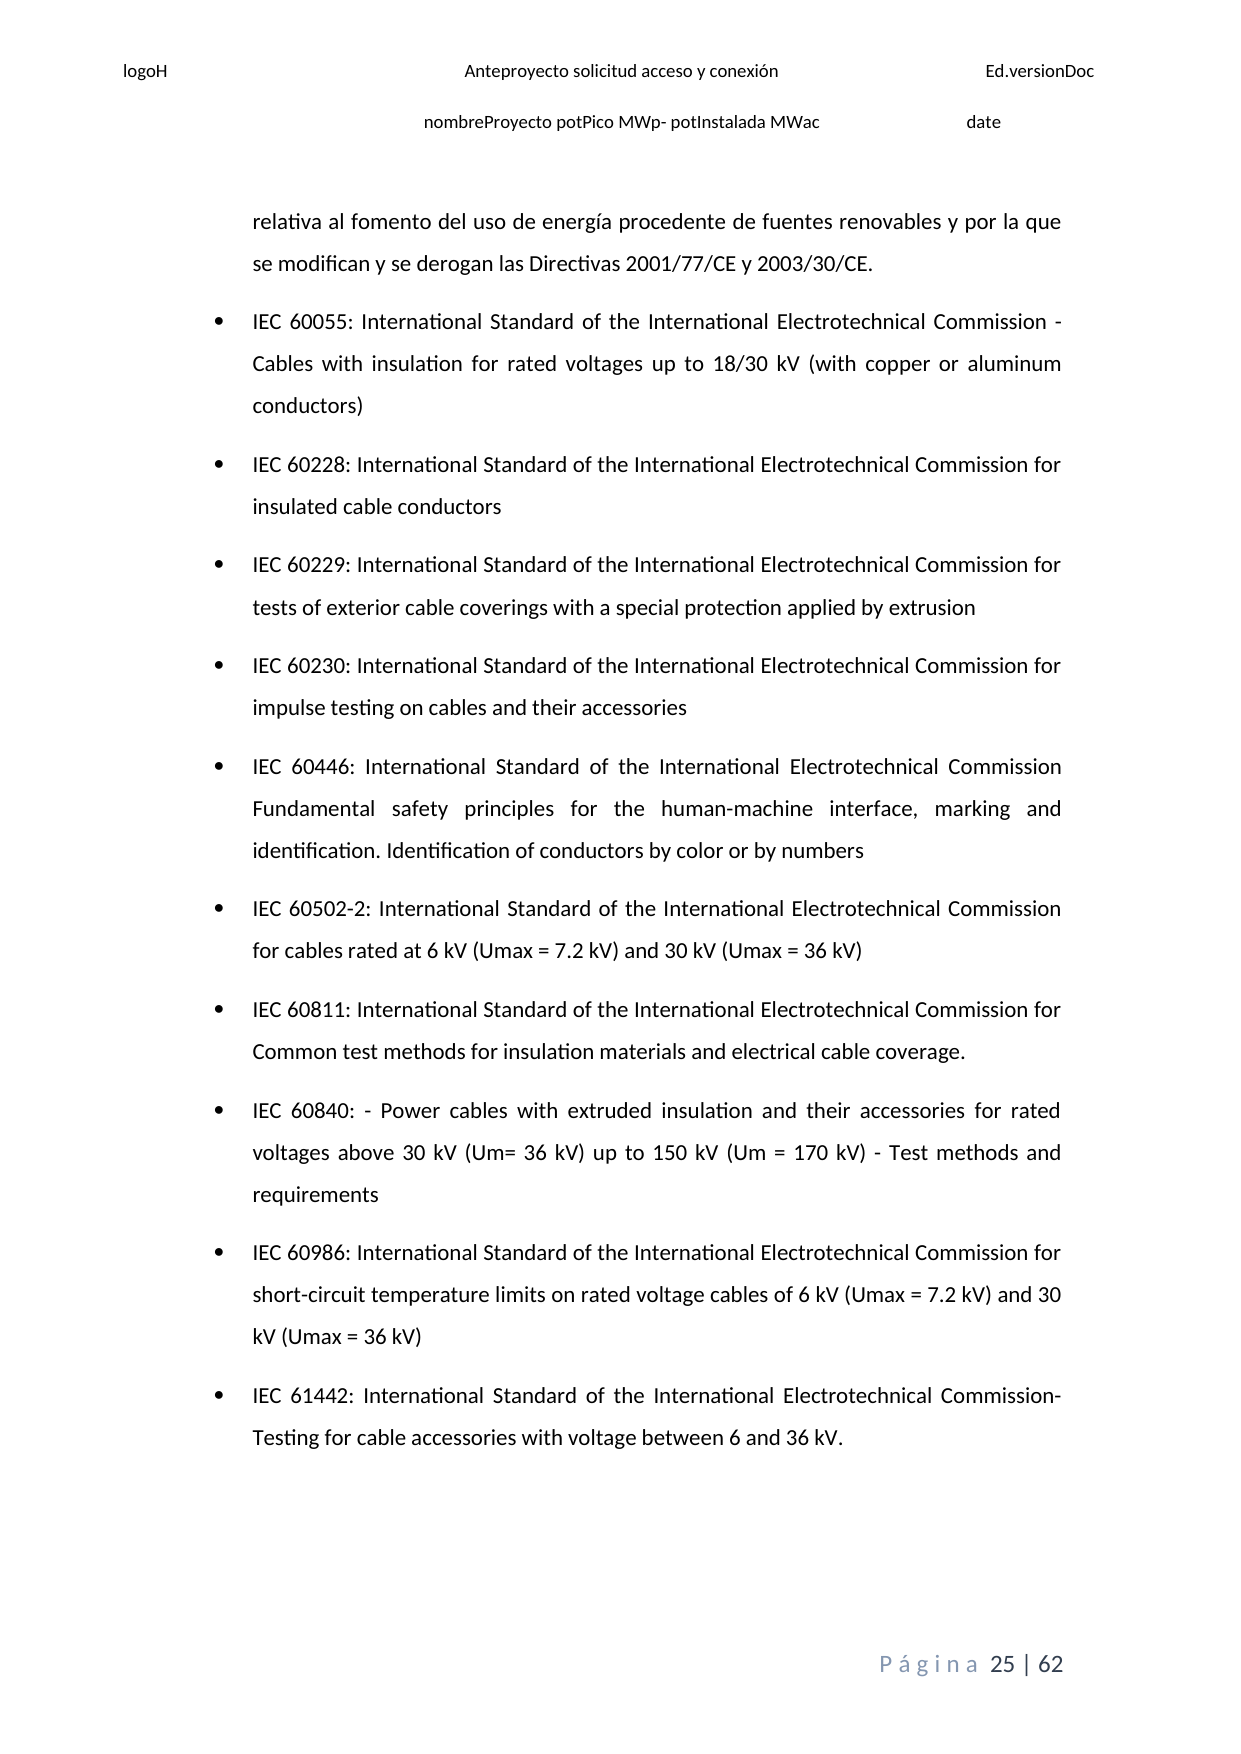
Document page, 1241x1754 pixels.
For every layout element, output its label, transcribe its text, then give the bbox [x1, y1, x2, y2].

list IEC 60228: International Standard of the International Electrotechnical Commission for insulated cable conductors [215, 450, 1063, 520]
list IEC 60229: International Standard of the International Electrotechnical Commission for tests of exterior cable coverings with a special protection applied by extrusion [215, 551, 1063, 621]
list IEC 60230: International Standard of the International Electrotechnical Commission for impulse testing on cables and their accessories [215, 651, 1063, 721]
list IEC 60840: - Power cables with extruded insulation and their accessories for rated voltages above 30 kV (Um= 36 kV) up to 150 kV (Um = 170 kV) - Test methods and requirements [215, 1096, 1063, 1208]
list IEC 61442: International Standard of the International Electrotechnical Commission- Testing for cable accessories with voltage between 6 and 36 kV. [215, 1381, 1063, 1451]
list IEC 60811: International Standard of the International Electrotechnical Commission for Common test methods for insulation materials and electrical cable coverage. [215, 995, 1063, 1065]
list IEC 60986: International Standard of the International Electrotechnical Commission for short-circuit temperature limits on rated voltage cables of 6 kV (Umax = 7.2 kV) and 30 kV (Umax = 36 kV) [215, 1238, 1063, 1350]
list IEC 60055: International Standard of the International Electrotechnical Commission - Cables with insulation for rated voltages up to 18/30 kV (with copper or aluminum conductors) [215, 307, 1063, 419]
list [215, 207, 1063, 277]
list IEC 60502-2: International Standard of the International Electrotechnical Commission for cables rated at 6 kV (Umax = 7.2 kV) and 30 kV (Umax = 36 kV) [215, 894, 1063, 964]
list IEC 60446: International Standard of the International Electrotechnical Commission Fundamental safety principles for the human-machine interface, marking and identification. Identification of conductors by color or by numbers [215, 752, 1063, 864]
